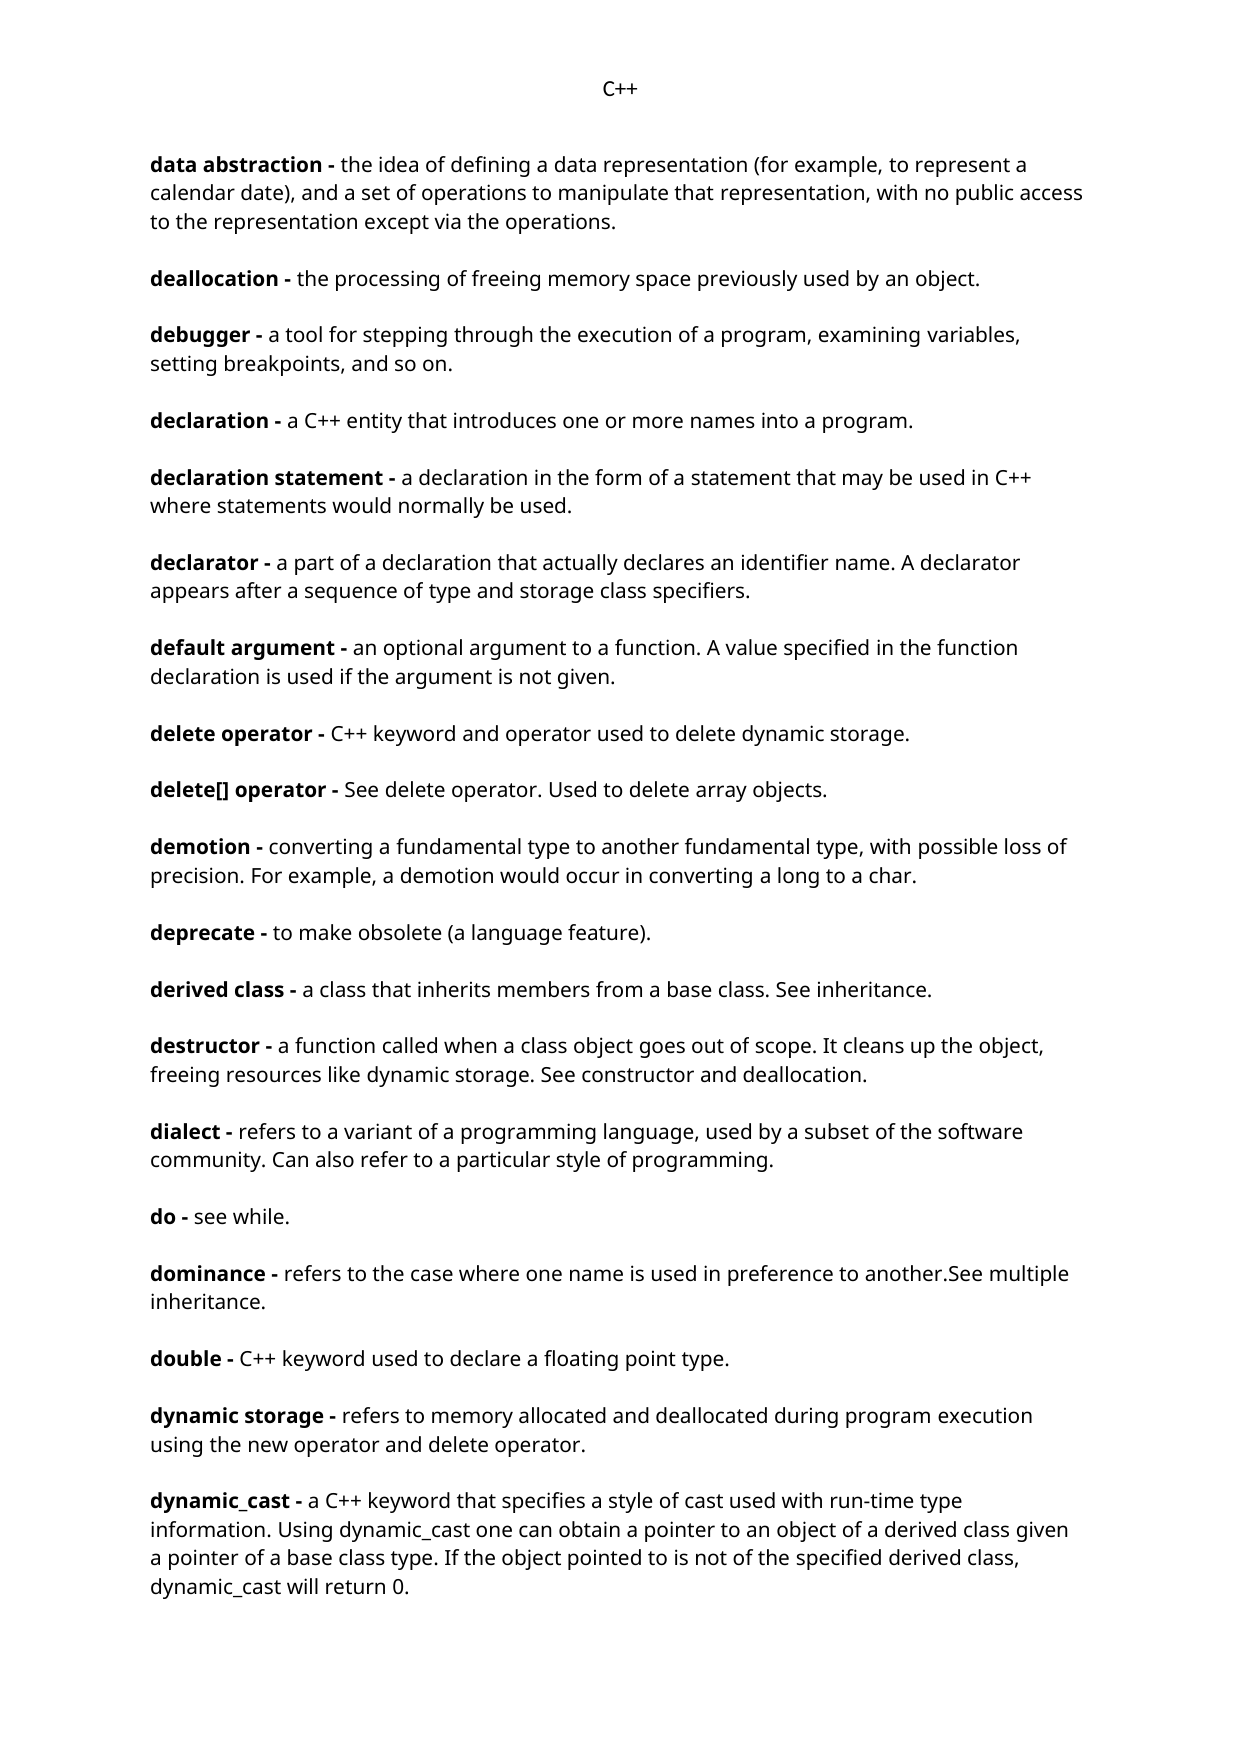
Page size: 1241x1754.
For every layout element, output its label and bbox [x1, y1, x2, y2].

text [150, 150, 1090, 1600]
